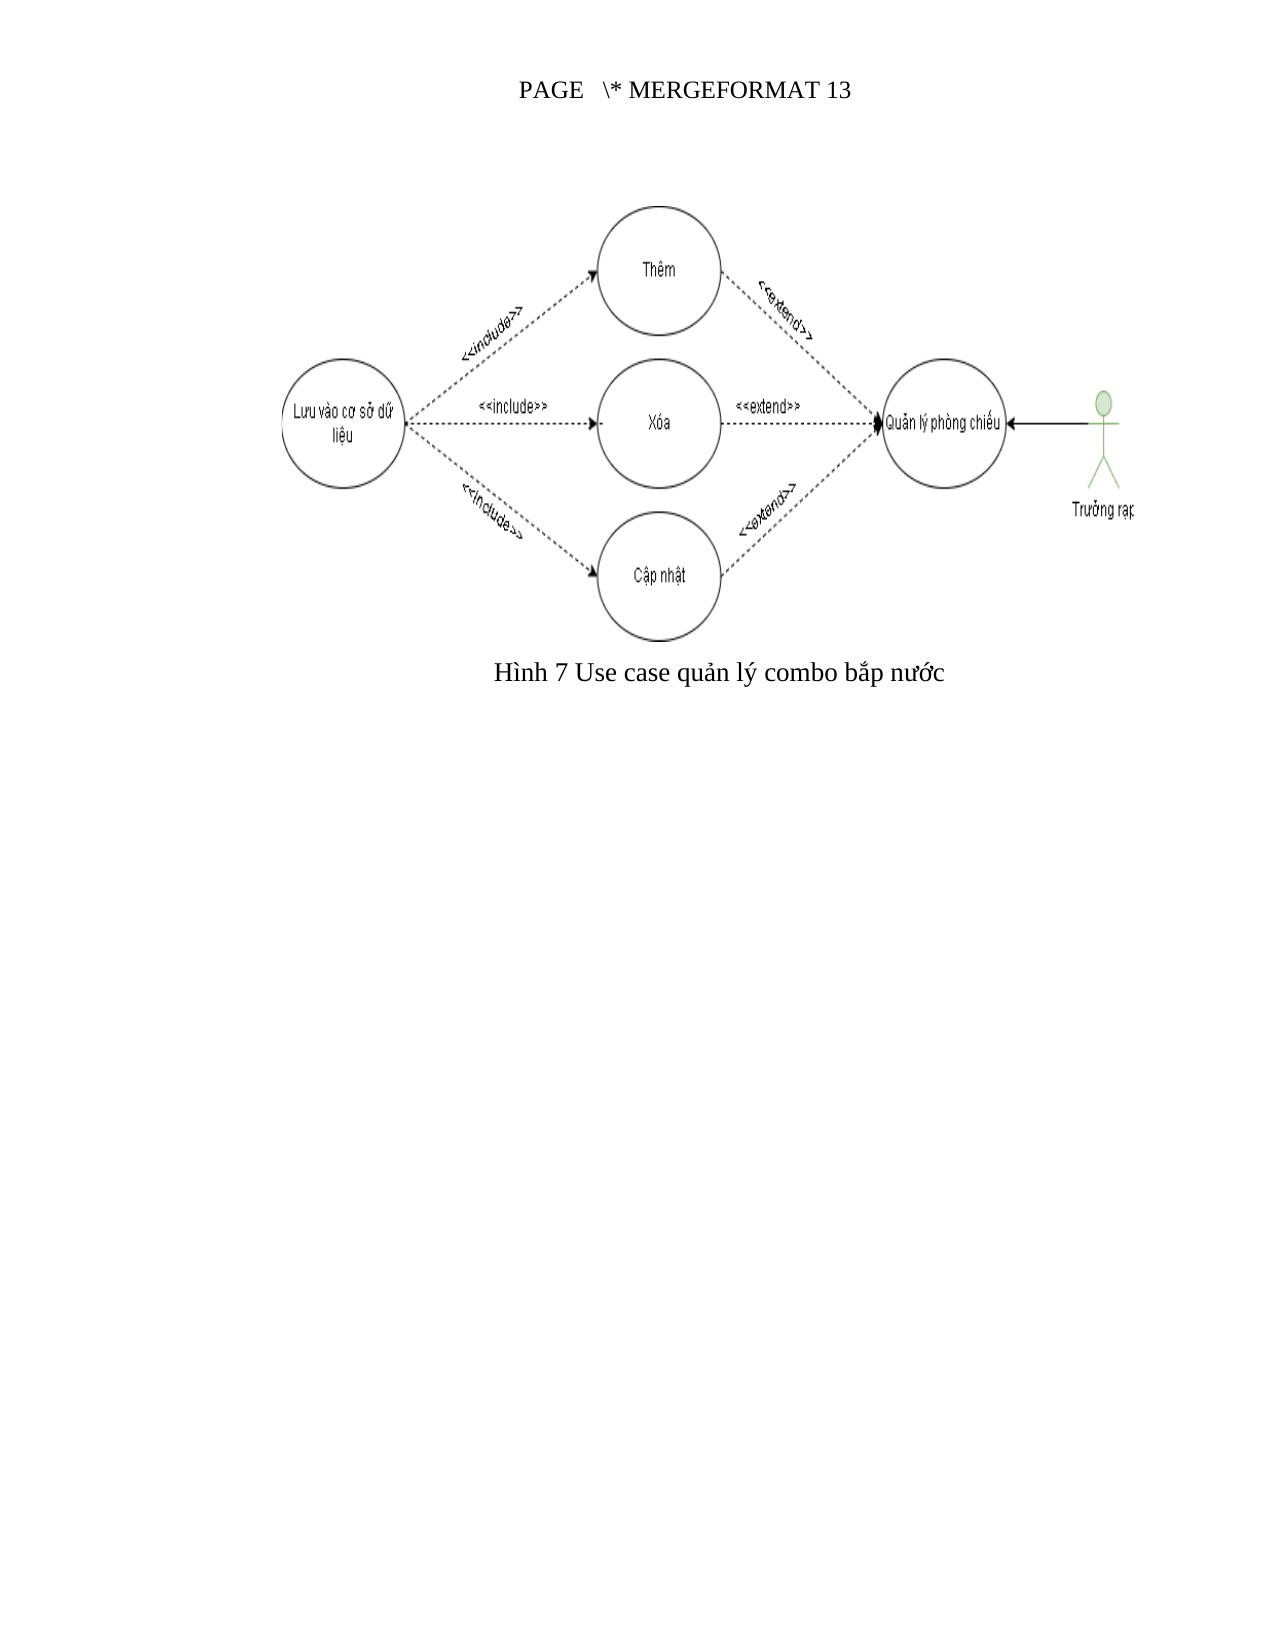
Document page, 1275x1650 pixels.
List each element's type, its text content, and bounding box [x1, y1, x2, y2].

text Hình 7 Use case quản lý combo bắp nước [282, 656, 1157, 687]
picture [281, 206, 1134, 642]
